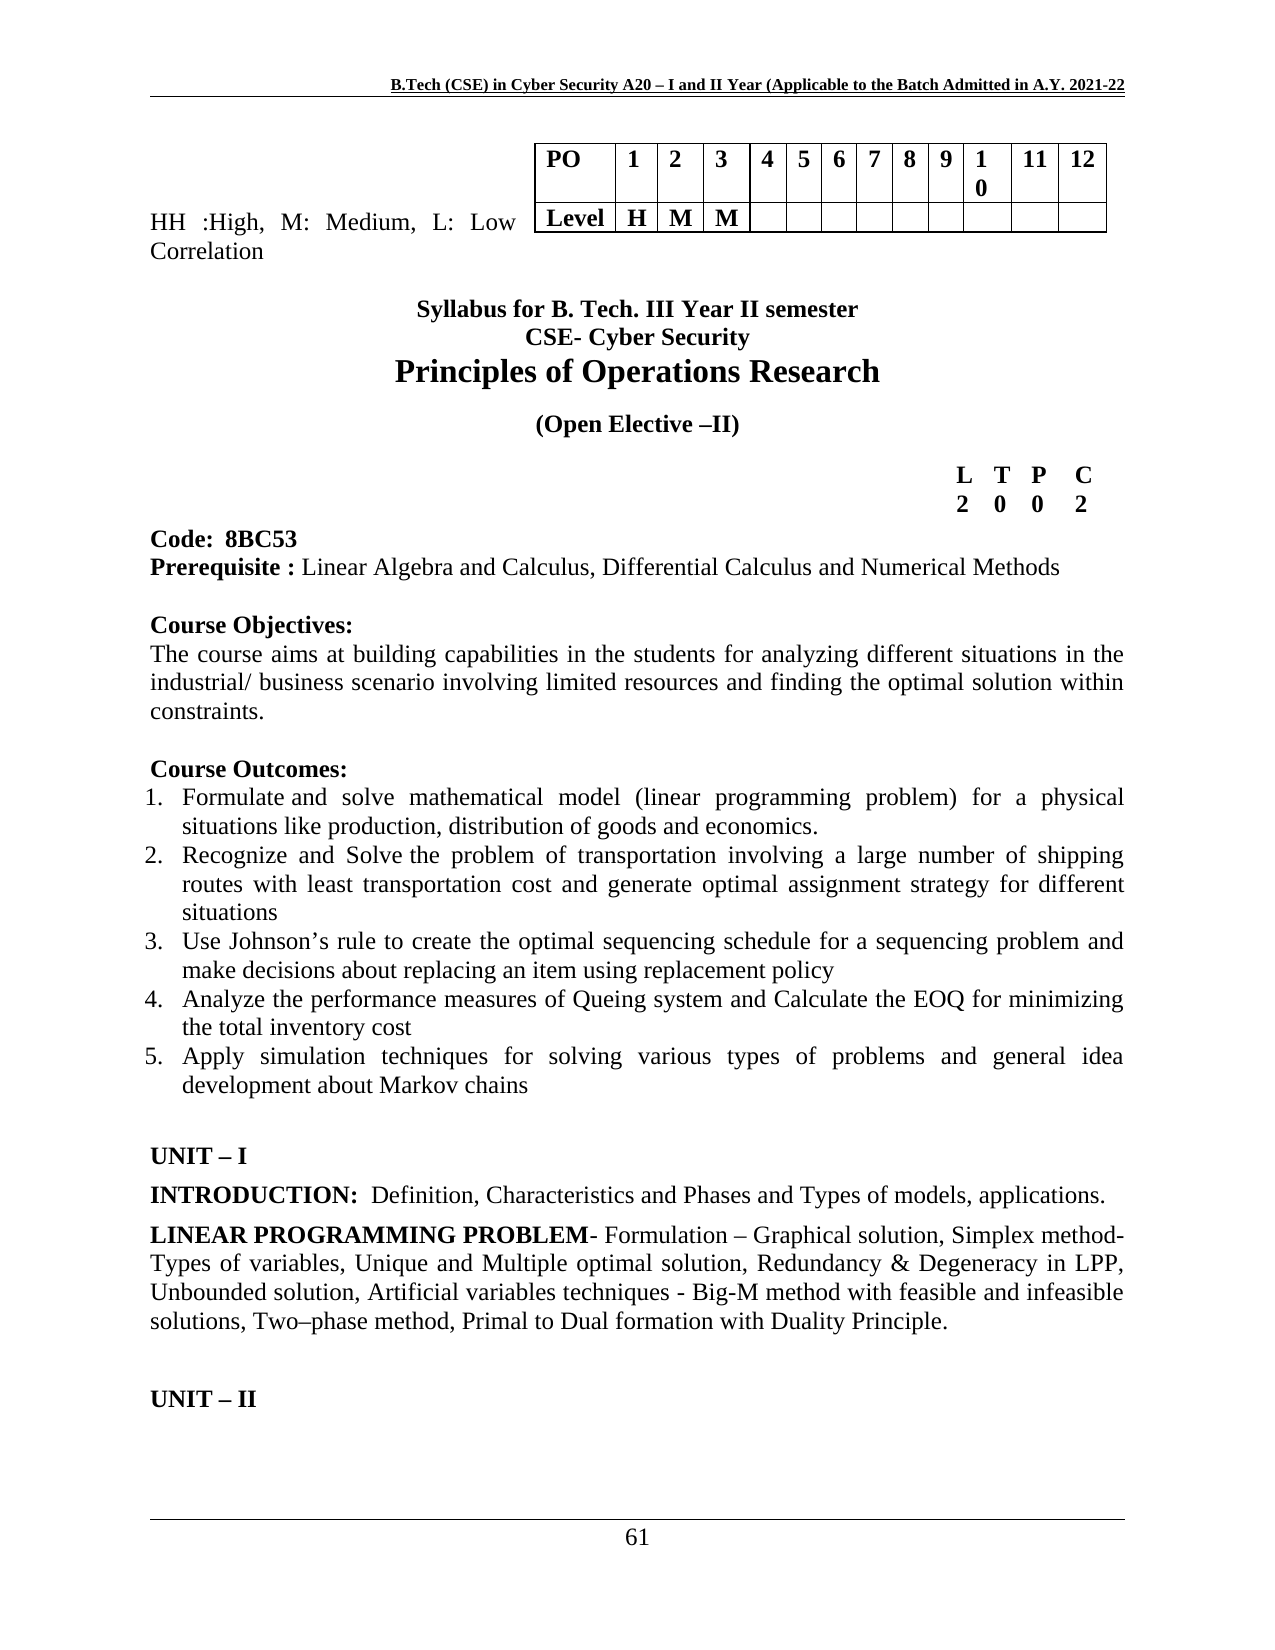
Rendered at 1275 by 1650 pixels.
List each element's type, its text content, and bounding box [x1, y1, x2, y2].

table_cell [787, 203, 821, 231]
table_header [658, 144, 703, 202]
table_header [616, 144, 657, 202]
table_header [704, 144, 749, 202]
text UNIT – I [150, 1141, 1125, 1170]
subtitle Principles of Operations Research [150, 351, 1125, 389]
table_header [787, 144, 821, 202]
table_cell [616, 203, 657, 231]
text LINEAR PROGRAMMING PROBLEM- Formulation – Graphical solution, Simplex method-Types of variables, Unique and Multiple optimal solution, Redundancy & Degeneracy in LPP, Unbounded solution, Artificial variables techniques - Big-M method with feasible and infeasible solutions, Two–phase method, Primal to Dual formation with Duality Principle. [150, 1220, 1125, 1335]
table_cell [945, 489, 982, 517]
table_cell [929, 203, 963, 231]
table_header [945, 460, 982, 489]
text INTRODUCTION: Definition, Characteristics and Phases and Types of models, applications. [150, 1181, 1125, 1209]
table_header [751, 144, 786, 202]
text Code: 8BC53 [150, 524, 1125, 552]
text Prerequisite : Linear Algebra and Calculus, Differential Calculus and Numerical Methods [150, 552, 1125, 581]
list Use Johnson’s rule to create the optimal sequencing schedule for a sequencing problem and make decisions about replacing an item using replacement policy [144, 926, 1125, 984]
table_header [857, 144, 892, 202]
text Course Objectives: [150, 610, 1125, 639]
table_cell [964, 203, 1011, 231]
text UNIT – II [150, 1384, 1125, 1413]
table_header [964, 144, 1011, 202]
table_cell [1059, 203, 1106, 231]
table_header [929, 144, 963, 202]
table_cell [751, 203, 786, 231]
list Apply simulation techniques for solving various types of problems and general idea development about Markov chains [144, 1041, 1125, 1099]
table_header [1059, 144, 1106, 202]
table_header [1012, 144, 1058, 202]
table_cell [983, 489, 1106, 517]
text (Open Elective –II) [150, 409, 1125, 437]
list Recognize and Solve the problem of transportation involving a large number of shipping routes with least transportation cost and generate optimal assignment strategy for different situations [144, 840, 1125, 926]
text Syllabus for B. Tech. III Year II semester [150, 294, 1125, 322]
text CSE- Cyber Security [150, 322, 1125, 351]
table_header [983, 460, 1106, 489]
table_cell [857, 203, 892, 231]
text HH :High, M: Medium, L: Low Correlation [150, 207, 1125, 265]
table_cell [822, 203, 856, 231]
list Analyze the performance measures of Queing system and Calculate the EOQ for minimizing the total inventory cost [144, 984, 1125, 1041]
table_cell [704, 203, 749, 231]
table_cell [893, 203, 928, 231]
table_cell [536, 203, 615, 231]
list Formulate and solve mathematical model (linear programming problem) for a physical situations like production, distribution of goods and economics. [144, 782, 1125, 840]
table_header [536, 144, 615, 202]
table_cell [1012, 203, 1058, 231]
text The course aims at building capabilities in the students for analyzing different situations in the industrial/ business scenario involving limited resources and finding the optimal solution within constraints. [150, 639, 1125, 725]
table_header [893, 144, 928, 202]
text Course Outcomes: [150, 754, 1125, 782]
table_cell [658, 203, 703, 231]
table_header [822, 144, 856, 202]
